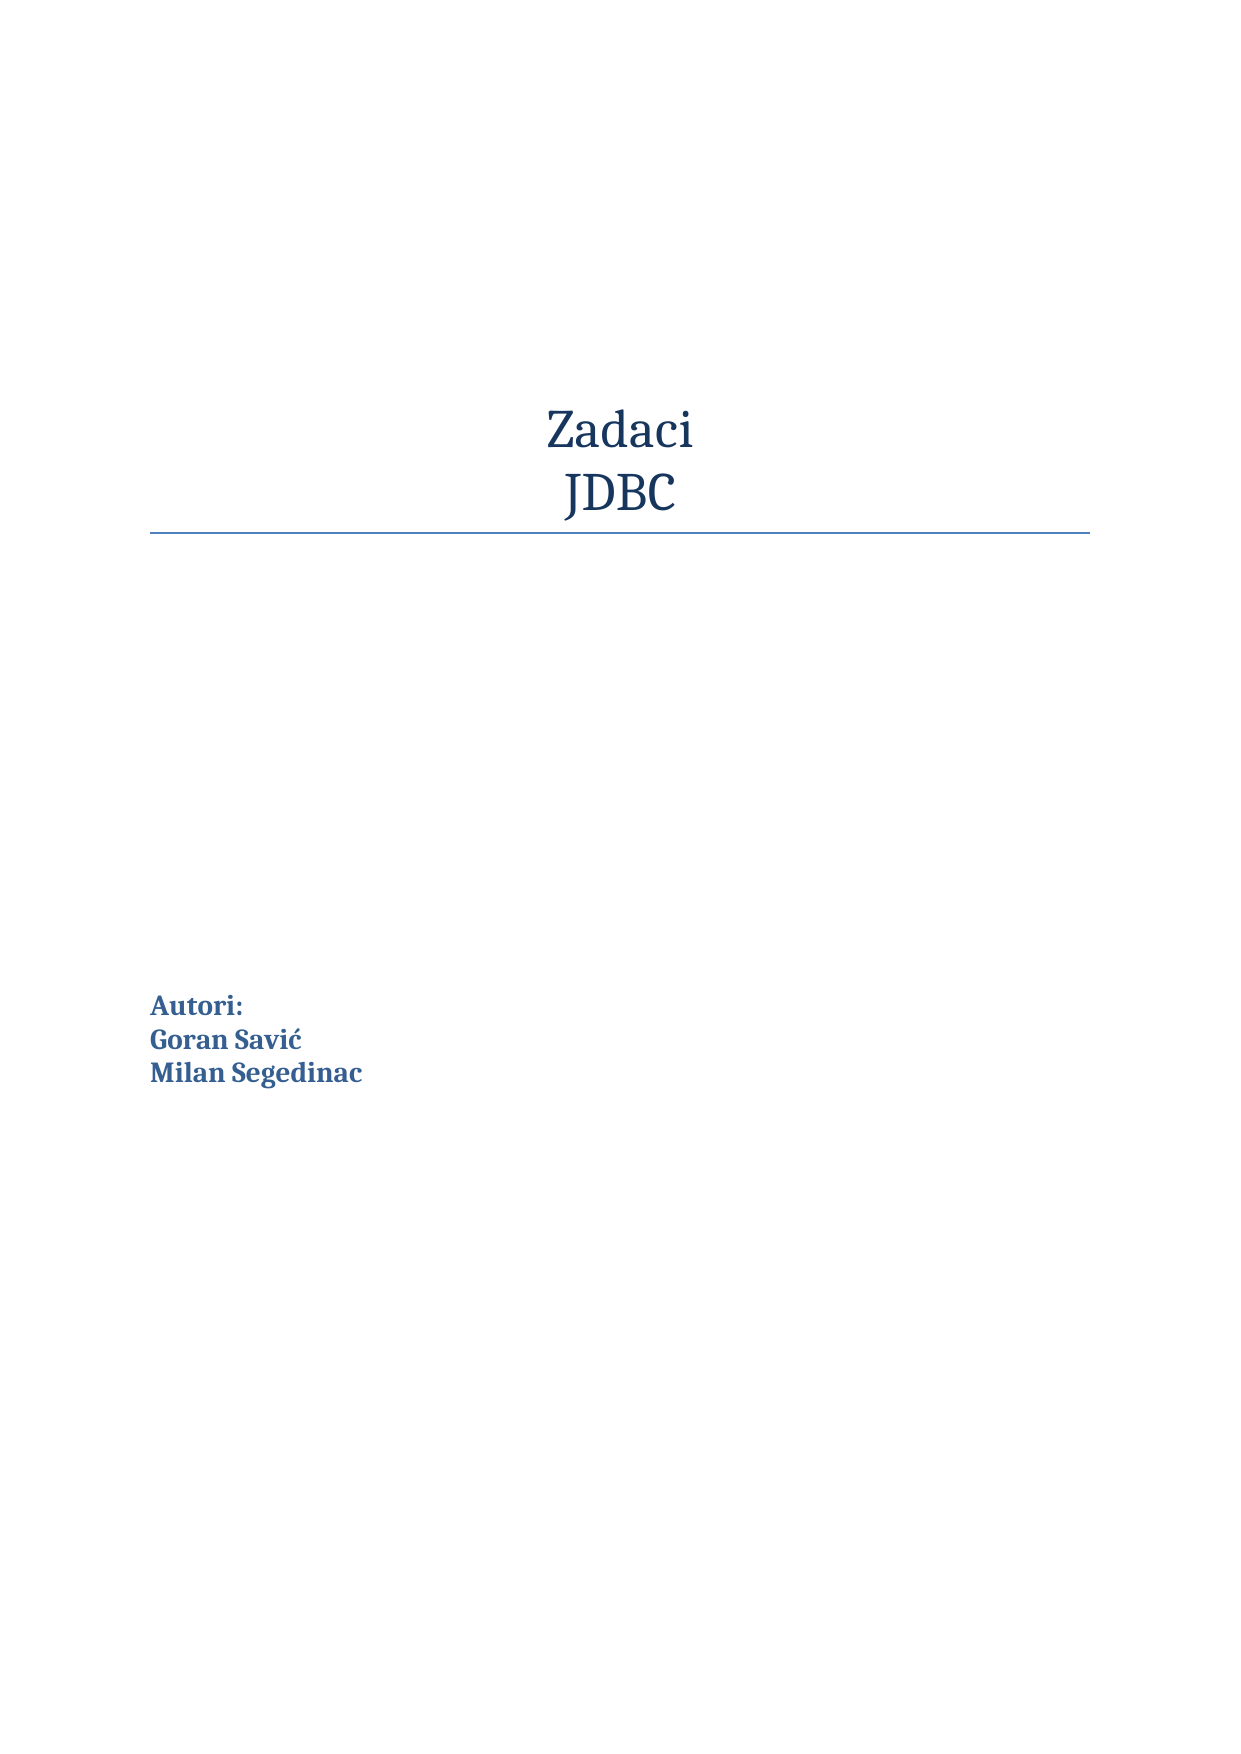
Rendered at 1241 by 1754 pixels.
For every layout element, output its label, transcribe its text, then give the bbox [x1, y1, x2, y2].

title JDBC [150, 461, 1090, 532]
title Zadaci [150, 399, 1090, 461]
subtitle Goran Savić [150, 1023, 1090, 1057]
subtitle Autori: [150, 989, 1090, 1023]
subtitle Milan Segedinac [150, 1057, 1090, 1090]
